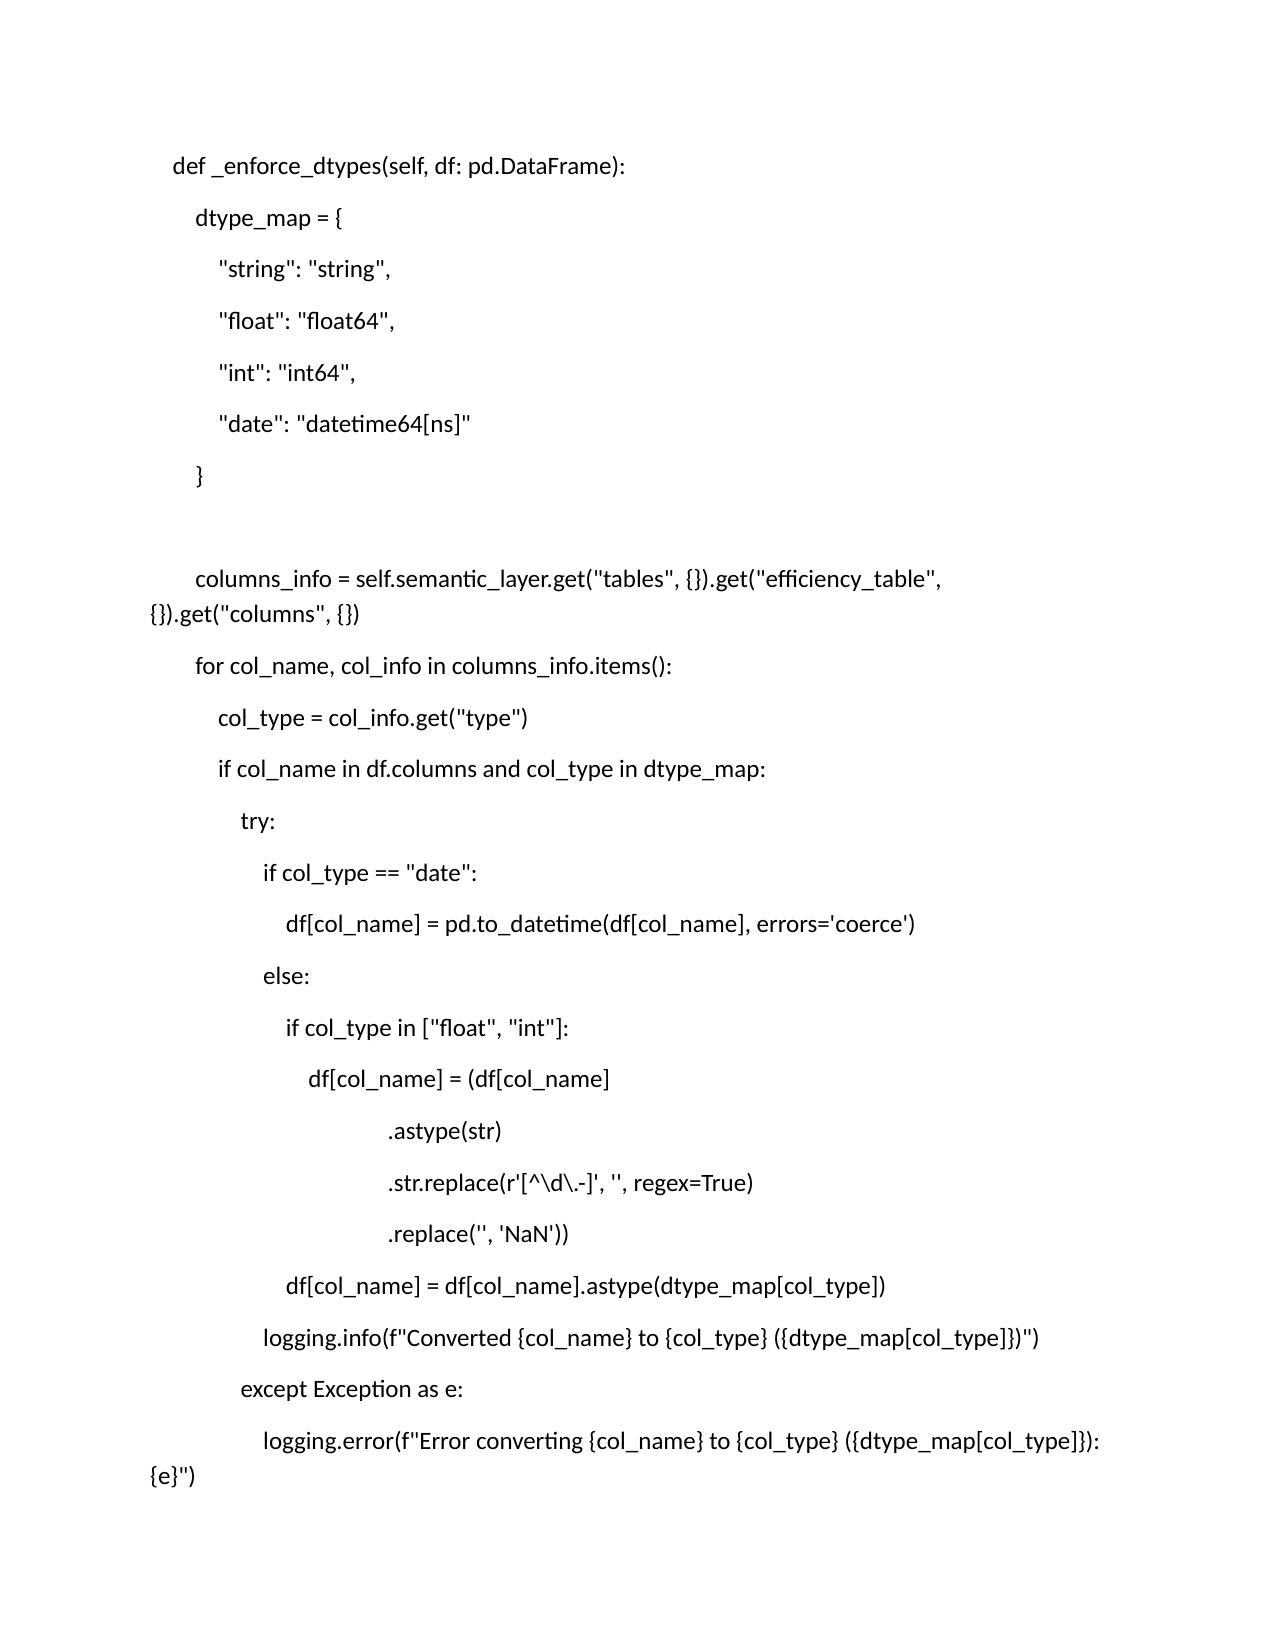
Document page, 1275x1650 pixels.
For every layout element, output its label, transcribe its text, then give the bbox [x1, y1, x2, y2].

text logging.error(f"Error converting {col_name} to {col_type} ({dtype_map[col_type]}): {e}") [150, 1425, 1125, 1491]
text df[col_name] = pd.to_datetime(df[col_name], errors='coerce') [150, 908, 1125, 939]
text if col_type in ["float", "int"]: [150, 1012, 1125, 1042]
text col_type = col_info.get("type") [150, 702, 1125, 732]
text if col_name in df.columns and col_type in dtype_map: [150, 753, 1125, 784]
text def _enforce_dtypes(self, df: pd.DataFrame): [150, 150, 1125, 181]
text if col_type == "date": [150, 857, 1125, 887]
text logging.info(f"Converted {col_name} to {col_type} ({dtype_map[col_type]})") [150, 1322, 1125, 1352]
text for col_name, col_info in columns_info.items(): [150, 650, 1125, 681]
text "int": "int64", [150, 357, 1125, 387]
text "string": "string", [150, 253, 1125, 284]
text dtype_map = { [150, 202, 1125, 232]
text } [150, 460, 1125, 491]
text else: [150, 960, 1125, 991]
text "float": "float64", [150, 305, 1125, 336]
text .astype(str) [150, 1115, 1125, 1146]
text df[col_name] = (df[col_name] [150, 1063, 1125, 1094]
text try: [150, 805, 1125, 836]
text .replace('', 'NaN')) [150, 1218, 1125, 1249]
text df[col_name] = df[col_name].astype(dtype_map[col_type]) [150, 1270, 1125, 1301]
text "date": "datetime64[ns]" [150, 408, 1125, 439]
text .str.replace(r'[^\d\.-]', '', regex=True) [150, 1167, 1125, 1197]
text columns_info = self.semantic_layer.get("tables", {}).get("efficiency_table", {}).get("columns", {}) [150, 563, 1125, 629]
text except Exception as e: [150, 1373, 1125, 1404]
